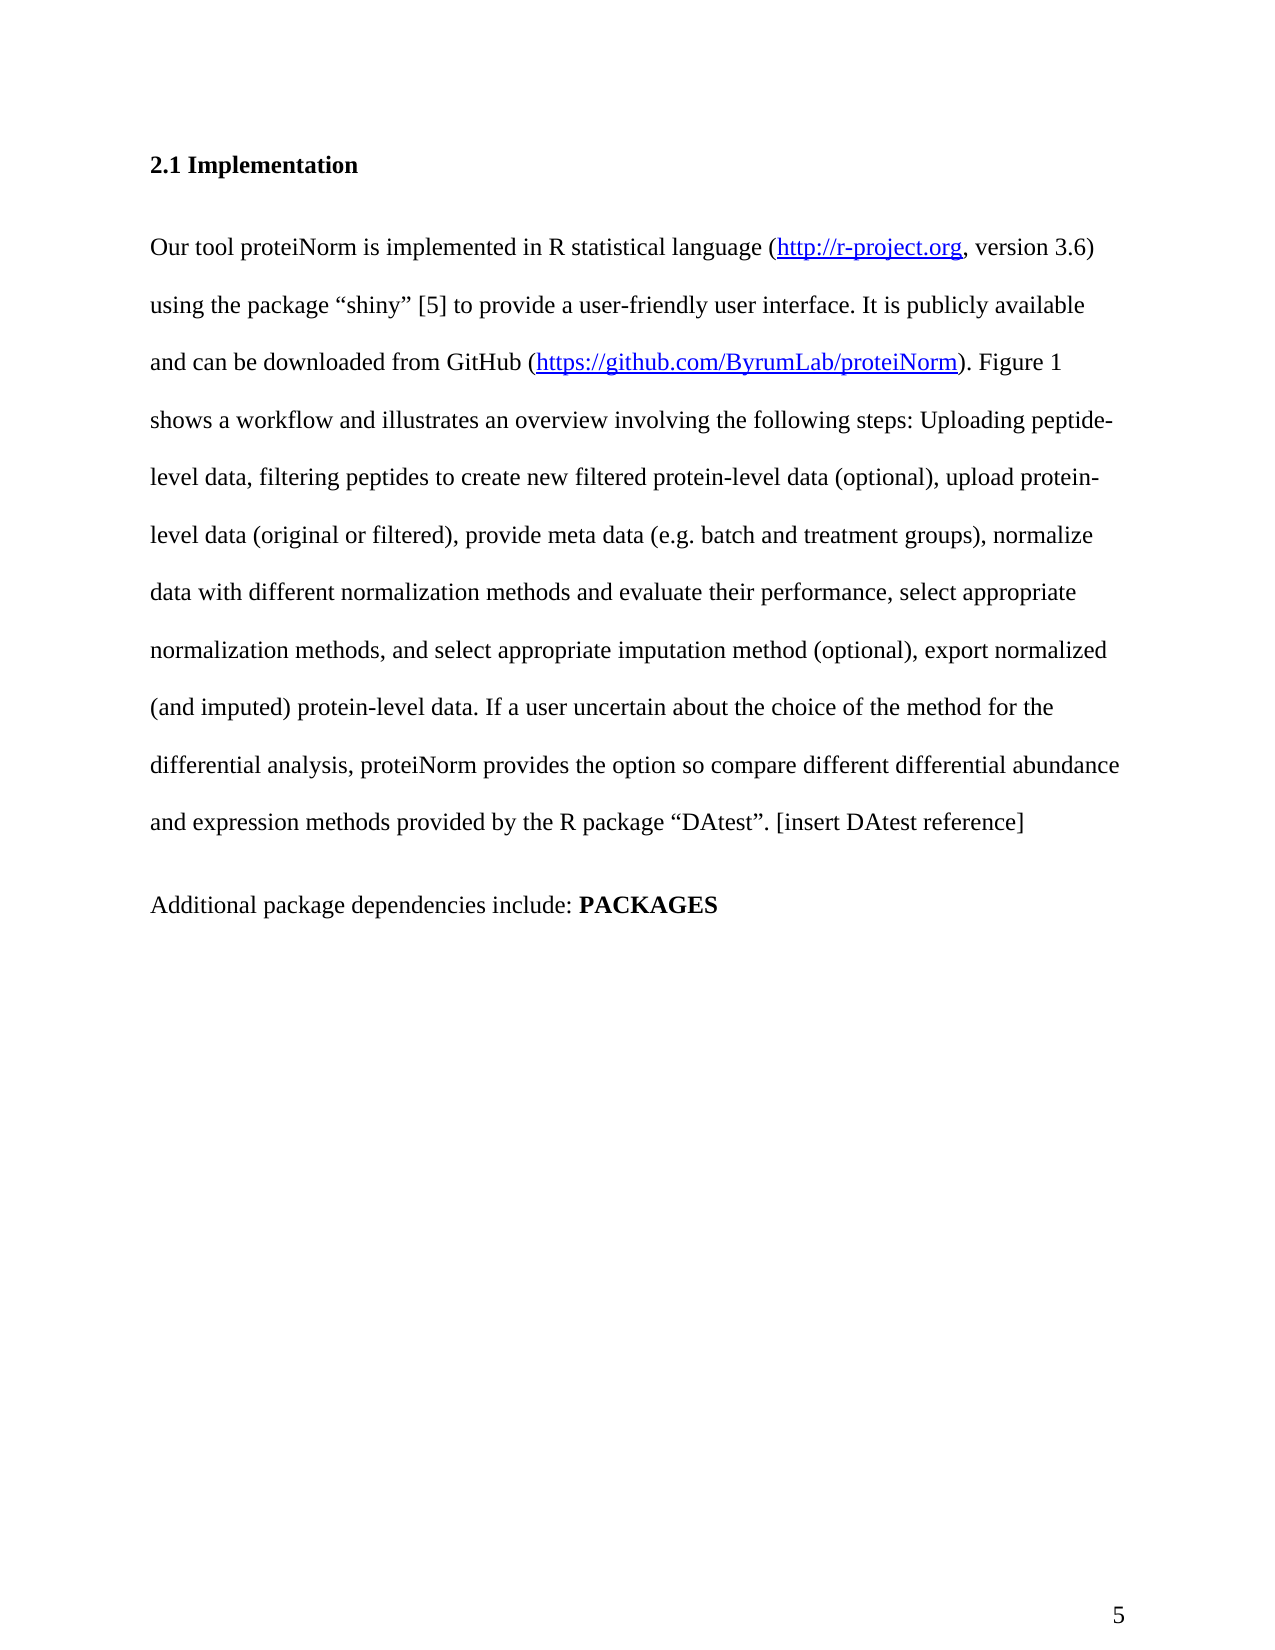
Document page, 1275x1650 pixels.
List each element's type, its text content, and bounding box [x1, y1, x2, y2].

text Our tool proteiNorm is implemented in R statistical language (http://r-project.org, version 3.6) using the package “shiny” [5] to provide a user-friendly user interface. It is publicly available and can be downloaded from GitHub (https://github.com/ByrumLab/proteiNorm). Figure 1 shows a workflow and illustrates an overview involving the following steps: Uploading peptide-level data, filtering peptides to create new filtered protein-level data (optional), upload protein-level data (original or filtered), provide meta data (e.g. batch and treatment groups), normalize data with different normalization methods and evaluate their performance, select appropriate normalization methods, and select appropriate imputation method (optional), export normalized (and imputed) protein-level data. If a user uncertain about the choice of the method for the differential analysis, proteiNorm provides the option so compare different differential abundance and expression methods provided by the R package “DAtest”. [insert DAtest reference] [150, 232, 1125, 836]
list Implementation [150, 150, 1125, 179]
text Additional package dependencies include: PACKAGES [150, 890, 1125, 919]
